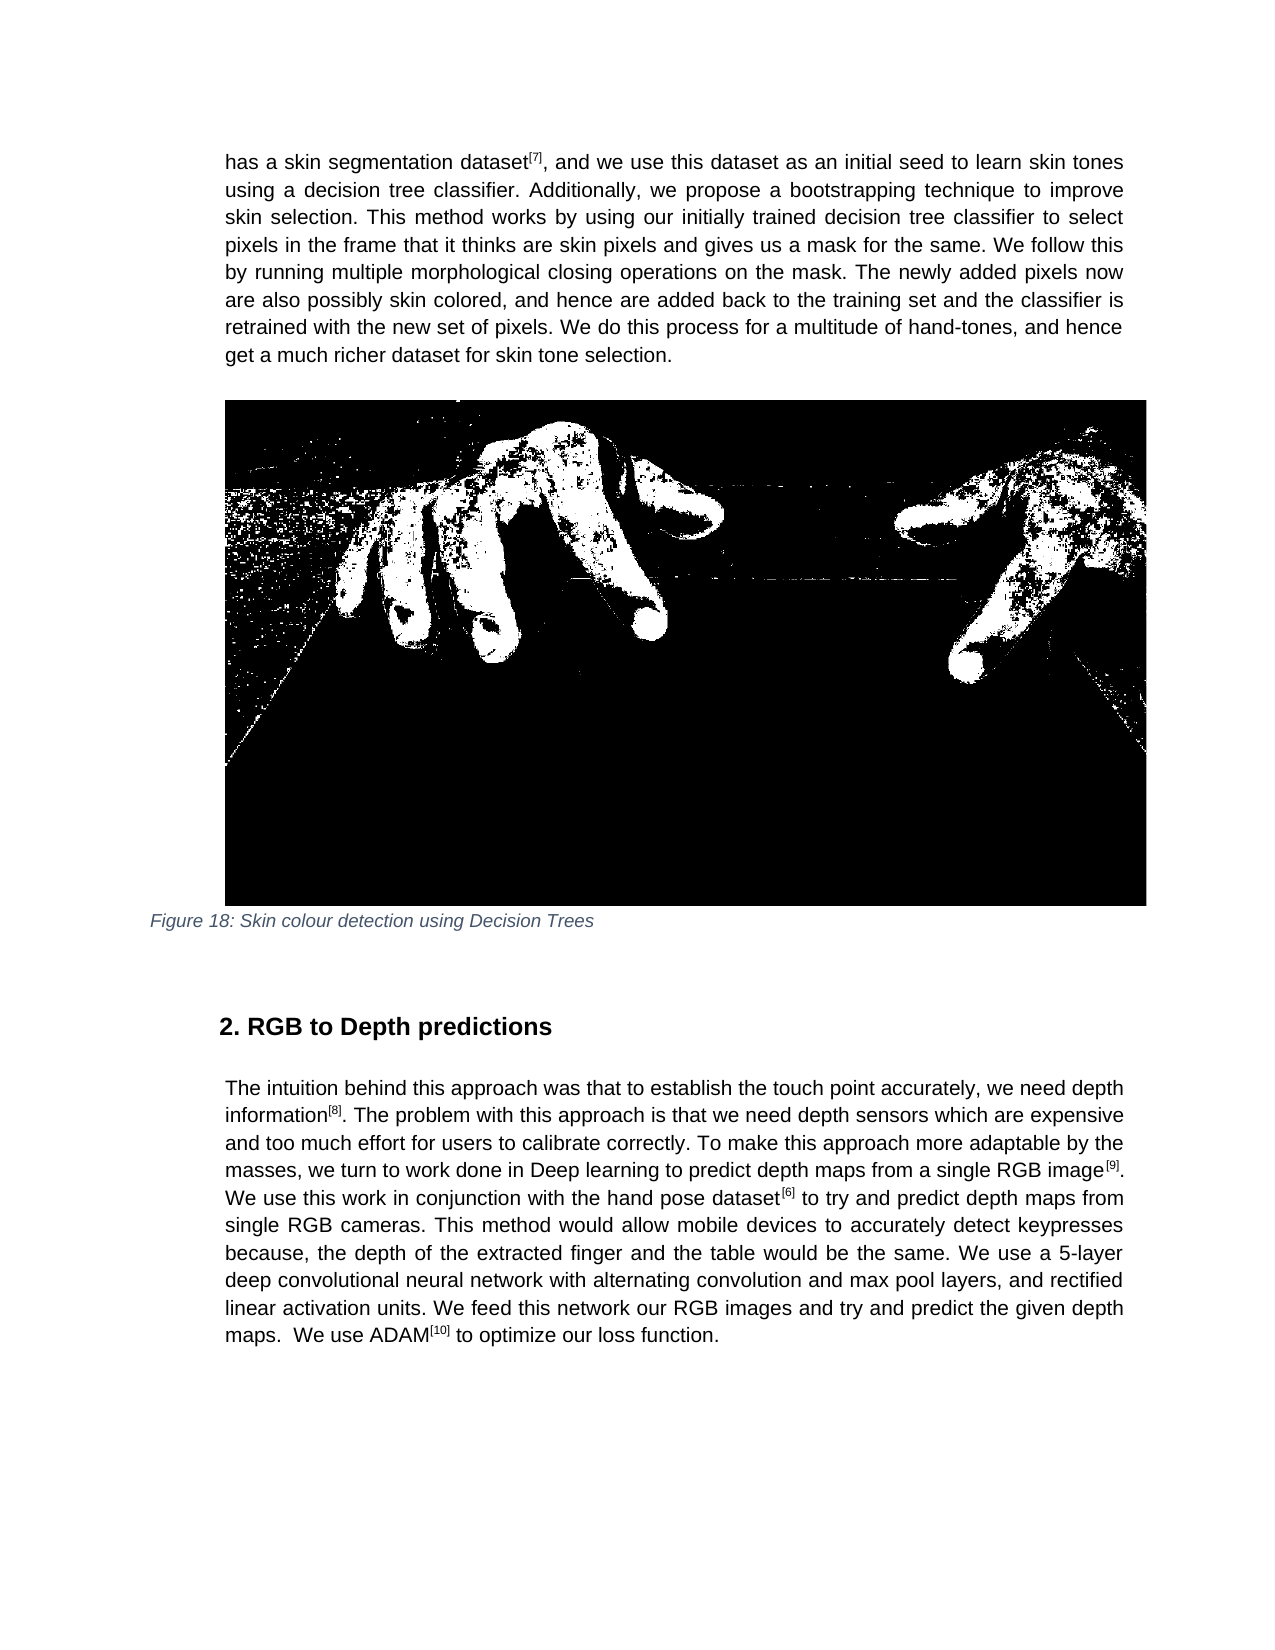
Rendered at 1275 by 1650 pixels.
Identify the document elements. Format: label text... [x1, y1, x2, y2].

picture [225, 400, 1147, 906]
text The intuition behind this approach was that to establish the touch point accurately, we need depth information[8]. The problem with this approach is that we need depth sensors which are expensive and too much effort for users to calibrate correctly. To make this approach more adaptable by the masses, we turn to work done in Deep learning to predict depth maps from a single RGB image[9]. We use this work in conjunction with the hand pose dataset[6] to try and predict depth maps from single RGB cameras. This method would allow mobile devices to accurately detect keypresses because, the depth of the extracted finger and the table would be the same. We use a 5-layer deep convolutional neural network with alternating convolution and max pool layers, and rectified linear activation units. We feed this network our RGB images and try and predict the given depth maps. We use ADAM[10] to optimize our loss function. [225, 1076, 1125, 1347]
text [225, 150, 1125, 366]
text 2. RGB to Depth predictions [150, 1012, 1125, 1041]
